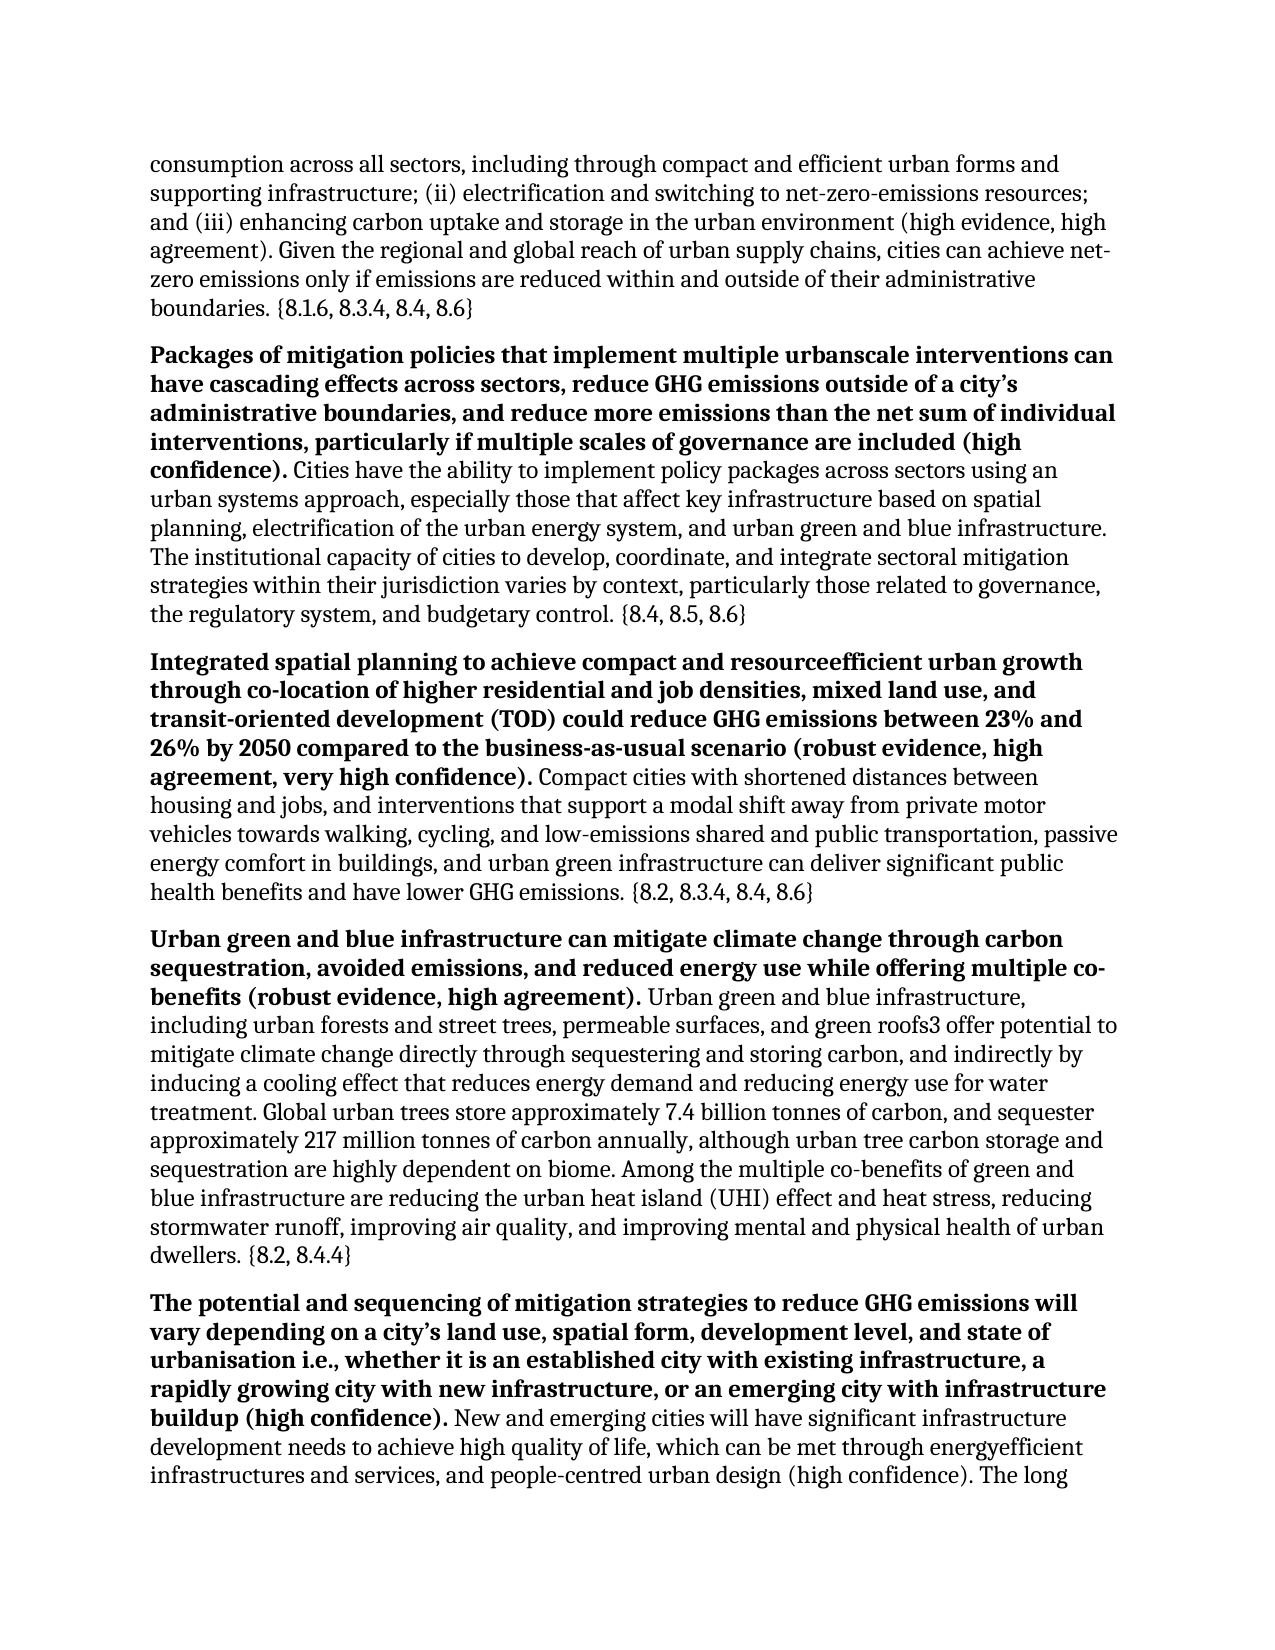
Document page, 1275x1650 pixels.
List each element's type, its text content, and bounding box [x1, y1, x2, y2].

text Packages of mitigation policies that implement multiple urbanscale interventions can have cascading effects across sectors, reduce GHG emissions outside of a city’s administrative boundaries, and reduce more emissions than the net sum of individual interventions, particularly if multiple scales of governance are included (high confidence). Cities have the ability to implement policy packages across sectors using an urban systems approach, especially those that affect key infrastructure based on spatial planning, electrification of the urban energy system, and urban green and blue infrastructure. The institutional capacity of cities to develop, coordinate, and integrate sectoral mitigation strategies within their jurisdiction varies by context, particularly those related to governance, the regulatory system, and budgetary control. {8.4, 8.5, 8.6} [150, 341, 1125, 629]
text Integrated spatial planning to achieve compact and resourceefficient urban growth through co-location of higher residential and job densities, mixed land use, and transit-oriented development (TOD) could reduce GHG emissions between 23% and 26% by 2050 compared to the business-as-usual scenario (robust evidence, high agreement, very high confidence). Compact cities with shortened distances between housing and jobs, and interventions that support a modal shift away from private motor vehicles towards walking, cycling, and low-emissions shared and public transportation, passive energy comfort in buildings, and urban green infrastructure can deliver significant public health benefits and have lower GHG emissions. {8.2, 8.3.4, 8.4, 8.6} [150, 647, 1125, 906]
text Urban green and blue infrastructure can mitigate climate change through carbon sequestration, avoided emissions, and reduced energy use while offering multiple co-benefits (robust evidence, high agreement). Urban green and blue infrastructure, including urban forests and street trees, permeable surfaces, and green roofs3 offer potential to mitigate climate change directly through sequestering and storing carbon, and indirectly by inducing a cooling effect that reduces energy demand and reducing energy use for water treatment. Global urban trees store approximately 7.4 billion tonnes of carbon, and sequester approximately 217 million tonnes of carbon annually, although urban tree carbon storage and sequestration are highly dependent on biome. Among the multiple co-benefits of green and blue infrastructure are reducing the urban heat island (UHI) effect and heat stress, reducing stormwater runoff, improving air quality, and improving mental and physical health of urban dwellers. {8.2, 8.4.4} [150, 925, 1125, 1270]
